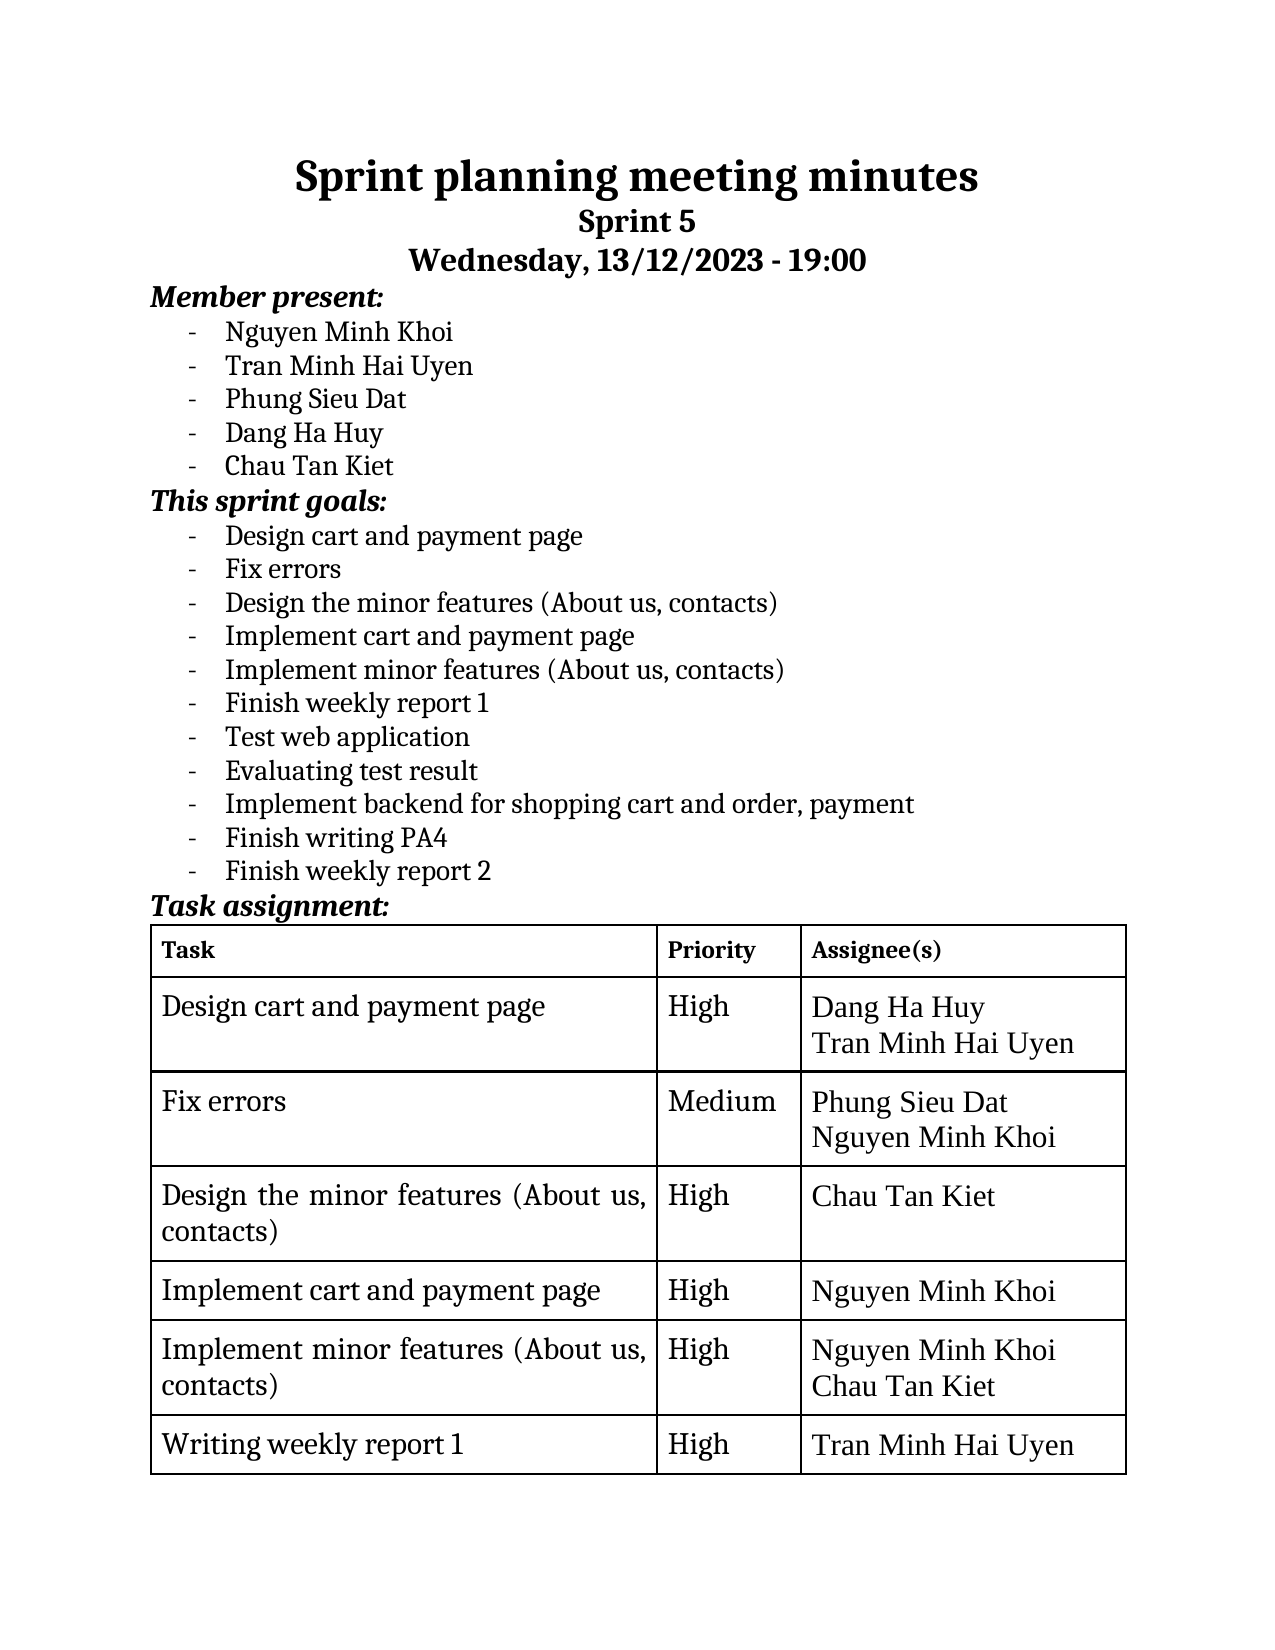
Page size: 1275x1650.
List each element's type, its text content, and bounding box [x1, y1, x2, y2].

list Implement backend for shopping cart and order, payment [187, 787, 1125, 821]
table_cell High [658, 978, 800, 1070]
list Implement cart and payment page [187, 619, 1125, 653]
text Member present: [150, 279, 1125, 315]
table_cell High [658, 1262, 800, 1319]
table_cell Fix errors [152, 1073, 656, 1165]
list Nguyen Minh Khoi [187, 315, 1125, 349]
table_cell Phung Sieu Dat Nguyen Minh Khoi [802, 1073, 1125, 1165]
text Sprint 5 [150, 203, 1125, 241]
list Phung Sieu Dat [187, 382, 1125, 416]
table_cell Medium [658, 1073, 800, 1165]
table_header Priority [658, 926, 800, 976]
table_cell Design the minor features (About us, contacts) [152, 1167, 656, 1260]
list Finish writing PA4 [187, 821, 1125, 854]
table_cell Implement cart and payment page [152, 1262, 656, 1319]
list Evaluating test result [187, 754, 1125, 787]
table_cell High [658, 1167, 800, 1260]
table_cell Design cart and payment page [152, 978, 656, 1070]
list Design the minor features (About us, contacts) [187, 586, 1125, 619]
table_header Task [152, 926, 656, 976]
text Wednesday, 13/12/2023 - 19:00 [150, 241, 1125, 279]
list Finish weekly report 2 [187, 854, 1125, 888]
table_cell Tran Minh Hai Uyen [802, 1416, 1125, 1472]
table_cell Writing weekly report 1 [152, 1416, 656, 1472]
table_cell Nguyen Minh Khoi Chau Tan Kiet [802, 1321, 1125, 1413]
table_header Assignee(s) [802, 926, 1125, 976]
list Test web application [187, 720, 1125, 754]
text This sprint goals: [150, 483, 1125, 519]
list Chau Tan Kiet [187, 449, 1125, 483]
table_cell High [658, 1416, 800, 1472]
list Design cart and payment page [187, 519, 1125, 552]
list Tran Minh Hai Uyen [187, 349, 1125, 382]
list Dang Ha Huy [187, 416, 1125, 449]
text Task assignment: [150, 888, 1125, 924]
table_cell Implement minor features (About us, contacts) [152, 1321, 656, 1413]
table_cell Dang Ha Huy Tran Minh Hai Uyen [802, 978, 1125, 1070]
table_cell High [658, 1321, 800, 1413]
table_cell Nguyen Minh Khoi [802, 1262, 1125, 1319]
list Implement minor features (About us, contacts) [187, 653, 1125, 687]
list Fix errors [187, 552, 1125, 586]
list Finish weekly report 1 [187, 687, 1125, 720]
text Sprint planning meeting minutes [150, 150, 1125, 203]
table_cell Chau Tan Kiet [802, 1167, 1125, 1260]
